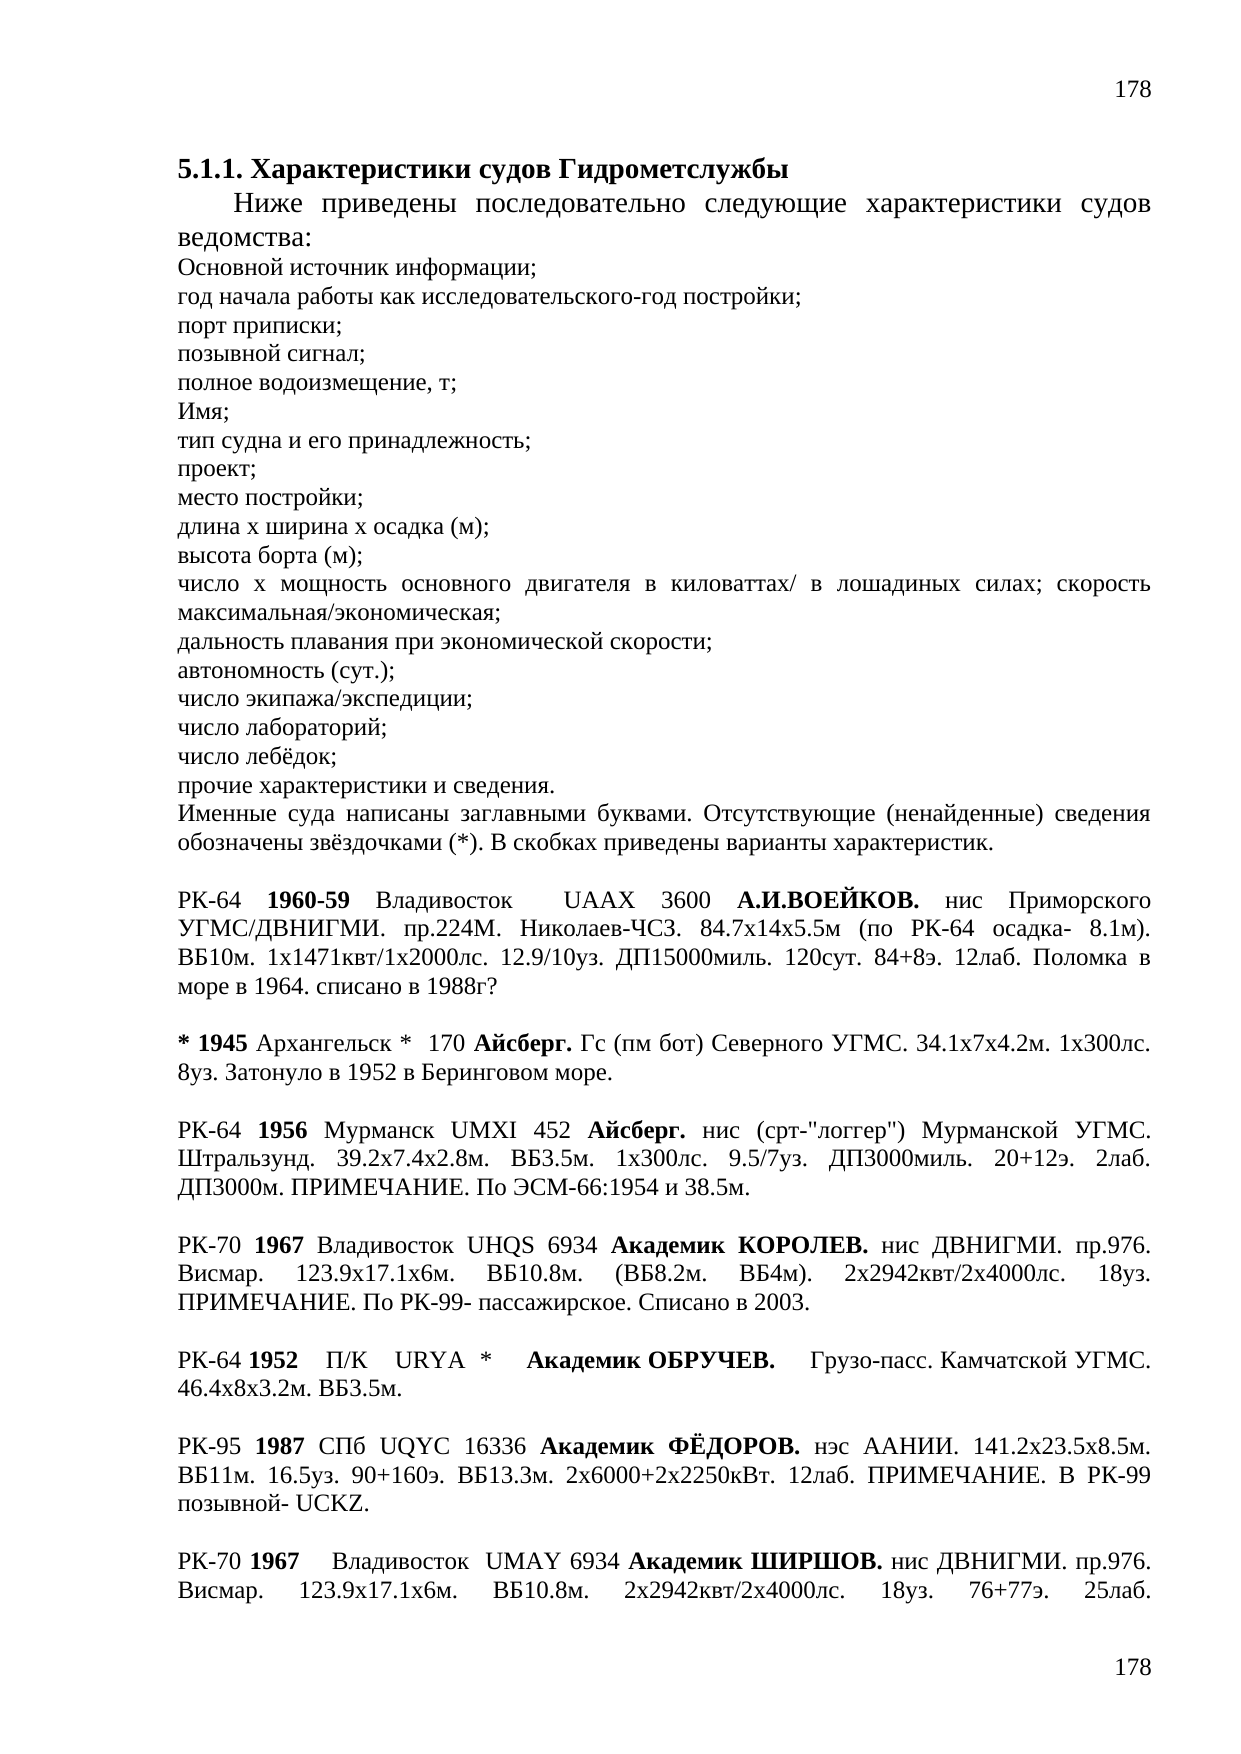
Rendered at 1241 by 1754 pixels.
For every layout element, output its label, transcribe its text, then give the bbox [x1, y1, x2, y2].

text число х мощность основного двигателя в киловаттах/ в лошадиных силах; скорость максимальная/экономическая; [177, 568, 1152, 626]
text автономность (сут.); [177, 655, 1152, 683]
text место постройки; [177, 482, 1152, 511]
text РК-64 1952 П/К URYA * Академик ОБРУЧЕВ. Грузо-пасс. Камчатской УГМС. 46.4х8х3.2м. ВБ3.5м. [177, 1345, 1152, 1402]
text полное водоизмещение, т; [177, 367, 1152, 396]
text Именные суда написаны заглавными буквами. Отсутствующие (ненайденные) сведения обозначены звёздочками (*). В скобках приведены варианты характеристик. [177, 798, 1152, 856]
text 5.1.1. Характеристики судов Гидрометслужбы [177, 152, 1152, 185]
text РК-95 1987 СПб UQYC 16336 Академик ФЁДОРОВ. нэс ААНИИ. 141.2х23.5х8.5м. ВБ11м. 16.5уз. 90+160э. ВБ13.3м. 2х6000+2х2250кВт. 12лаб. ПРИМЕЧАНИЕ. В РК-99 позывной- UCKZ. [177, 1431, 1152, 1517]
text Основной источник информации; [177, 252, 1152, 281]
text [177, 1546, 1152, 1603]
text порт приписки; [177, 310, 1152, 338]
text РК-64 1956 Мурманск UMXI 452 Айсберг. нис (срт-"логгер") Мурманской УГМС. Штральзунд. 39.2х7.4х2.8м. ВБ3.5м. 1х300лс. 9.5/7уз. ДП3000миль. 20+12э. 2лаб. ДП3000м. ПРИМЕЧАНИЕ. По ЭСМ-66:1954 и 38.5м. [177, 1115, 1152, 1201]
text тип судна и его принадлежность; [177, 425, 1152, 453]
text * 1945 Архангельск * 170 Айсберг. Гс (пм бот) Северного УГМС. 34.1х7х4.2м. 1х300лс. 8уз. Затонуло в 1952 в Беринговом море. [177, 1028, 1152, 1086]
text Имя; [177, 396, 1152, 425]
text РК-70 1967 Владивосток UHQS 6934 Академик КОРОЛЕВ. нис ДВНИГМИ. пр.976. Висмар. 123.9х17.1х6м. ВБ10.8м. (ВБ8.2м. ВБ4м). 2х2942квт/2х4000лс. 18уз. ПРИМЕЧАНИЕ. По РК-99- пассажирское. Списано в 2003. [177, 1230, 1152, 1316]
text дальность плавания при экономической скорости; [177, 626, 1152, 655]
text длина х ширина х осадка (м); [177, 511, 1152, 540]
text проект; [177, 453, 1152, 482]
text число лабораторий; [177, 712, 1152, 741]
text год начала работы как исследовательского-год постройки; [177, 281, 1152, 310]
text позывной сигнал; [177, 338, 1152, 367]
text Ниже приведены последовательно следующие характеристики судов ведомства: [177, 185, 1152, 252]
text РК-64 1960-59 Владивосток UAAX 3600 А.И.ВОЕЙКОВ. нис Приморского УГМС/ДВНИГМИ. пр.224М. Николаев-ЧСЗ. 84.7х14х5.5м (по РК-64 осадка- 8.1м). ВБ10м. 1х1471квт/1х2000лс. 12.9/10уз. ДП15000миль. 120сут. 84+8э. 12лаб. Поломка в море в 1964. списано в 1988г? [177, 885, 1152, 1000]
text число лебёдок; [177, 741, 1152, 770]
text высота борта (м); [177, 540, 1152, 568]
text прочие характеристики и сведения. [177, 770, 1152, 798]
text число экипажа/экспедиции; [177, 683, 1152, 712]
